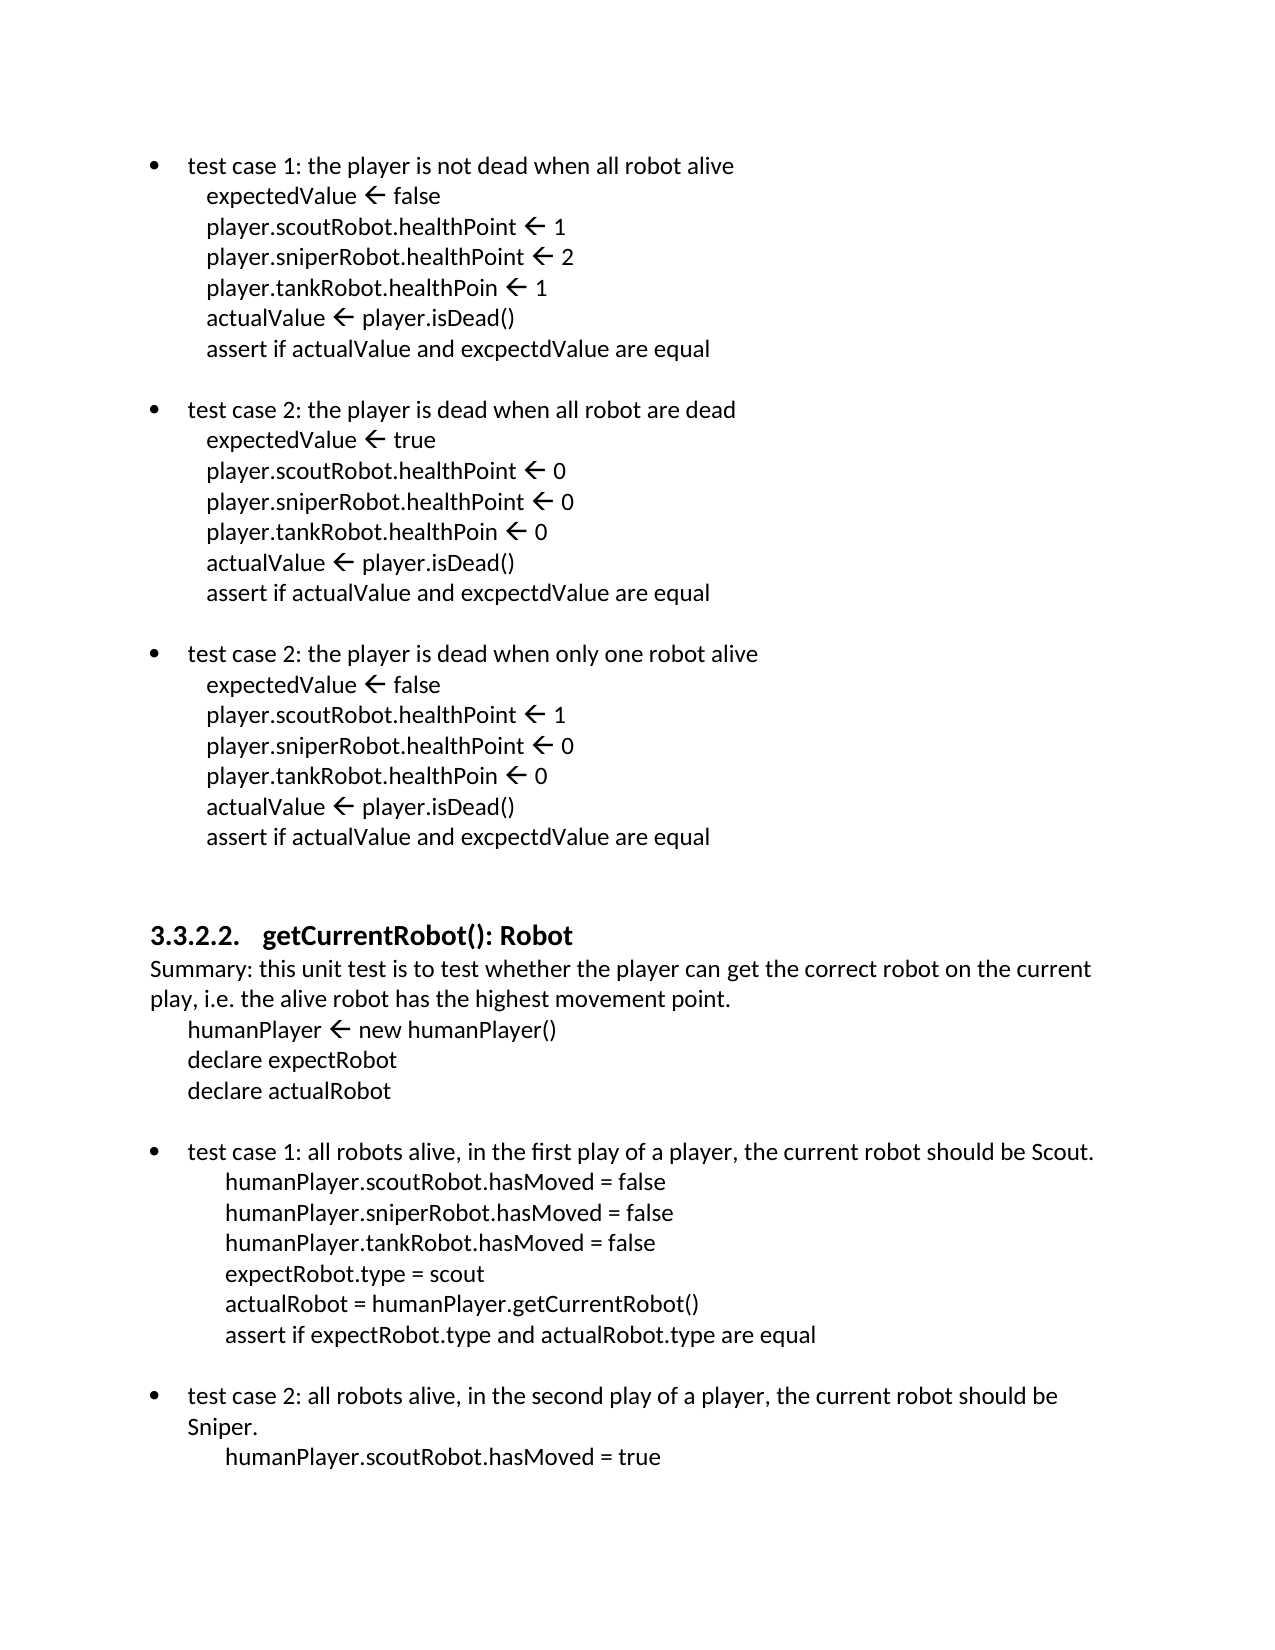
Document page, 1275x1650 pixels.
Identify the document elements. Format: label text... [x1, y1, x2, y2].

text player.scoutRobot.healthPoint 1 [206, 211, 1125, 242]
text actualValue player.isDead() [206, 303, 1125, 333]
list declare expectRobot [187, 1044, 1125, 1075]
list test case 1: all robots alive, in the first play of a player, the current robot should be Scout. [150, 1136, 1125, 1166]
text player.scoutRobot.healthPoint 1 [206, 699, 1125, 730]
text player.sniperRobot.healthPoint 0 [206, 486, 1125, 516]
list humanPlayer.scoutRobot.hasMoved = true [225, 1441, 1125, 1472]
text actualRobot = humanPlayer.getCurrentRobot() [150, 1288, 1125, 1319]
text actualValue player.isDead() [206, 791, 1125, 821]
text expectedValue false [206, 181, 1125, 211]
list humanPlayer.sniperRobot.hasMoved = false [225, 1197, 1125, 1227]
text actualValue player.isDead() [206, 547, 1125, 577]
list test case 1: the player is not dead when all robot alive [150, 150, 1125, 181]
text assert if actualValue and excpectdValue are equal [206, 577, 1125, 608]
text player.sniperRobot.healthPoint 2 [206, 242, 1125, 272]
list test case 2: all robots alive, in the second play of a player, the current robot should be Sniper. [150, 1380, 1125, 1441]
text player.tankRobot.healthPoin 0 [206, 516, 1125, 547]
list test case 2: the player is dead when only one robot alive [150, 638, 1125, 669]
subtitle getCurrentRobot(): Robot [150, 917, 1125, 953]
list test case 2: the player is dead when all robot are dead [150, 394, 1125, 425]
text player.tankRobot.healthPoin 1 [206, 272, 1125, 303]
text assert if expectRobot.type and actualRobot.type are equal [150, 1319, 1125, 1349]
list humanPlayer.scoutRobot.hasMoved = false [225, 1166, 1125, 1197]
text expectRobot.type = scout [150, 1258, 1125, 1288]
text player.tankRobot.healthPoin 0 [206, 760, 1125, 791]
list declare actualRobot [187, 1075, 1125, 1105]
text player.sniperRobot.healthPoint 0 [206, 730, 1125, 760]
text assert if actualValue and excpectdValue are equal [206, 333, 1125, 364]
text assert if actualValue and excpectdValue are equal [206, 821, 1125, 852]
list humanPlayer new humanPlayer() [187, 1014, 1125, 1044]
text expectedValue false [206, 669, 1125, 699]
list humanPlayer.tankRobot.hasMoved = false [225, 1227, 1125, 1258]
text expectedValue true [206, 425, 1125, 455]
text player.scoutRobot.healthPoint 0 [206, 455, 1125, 486]
text Summary: this unit test is to test whether the player can get the correct robot on the current play, i.e. the alive robot has the highest movement point. [150, 953, 1125, 1014]
